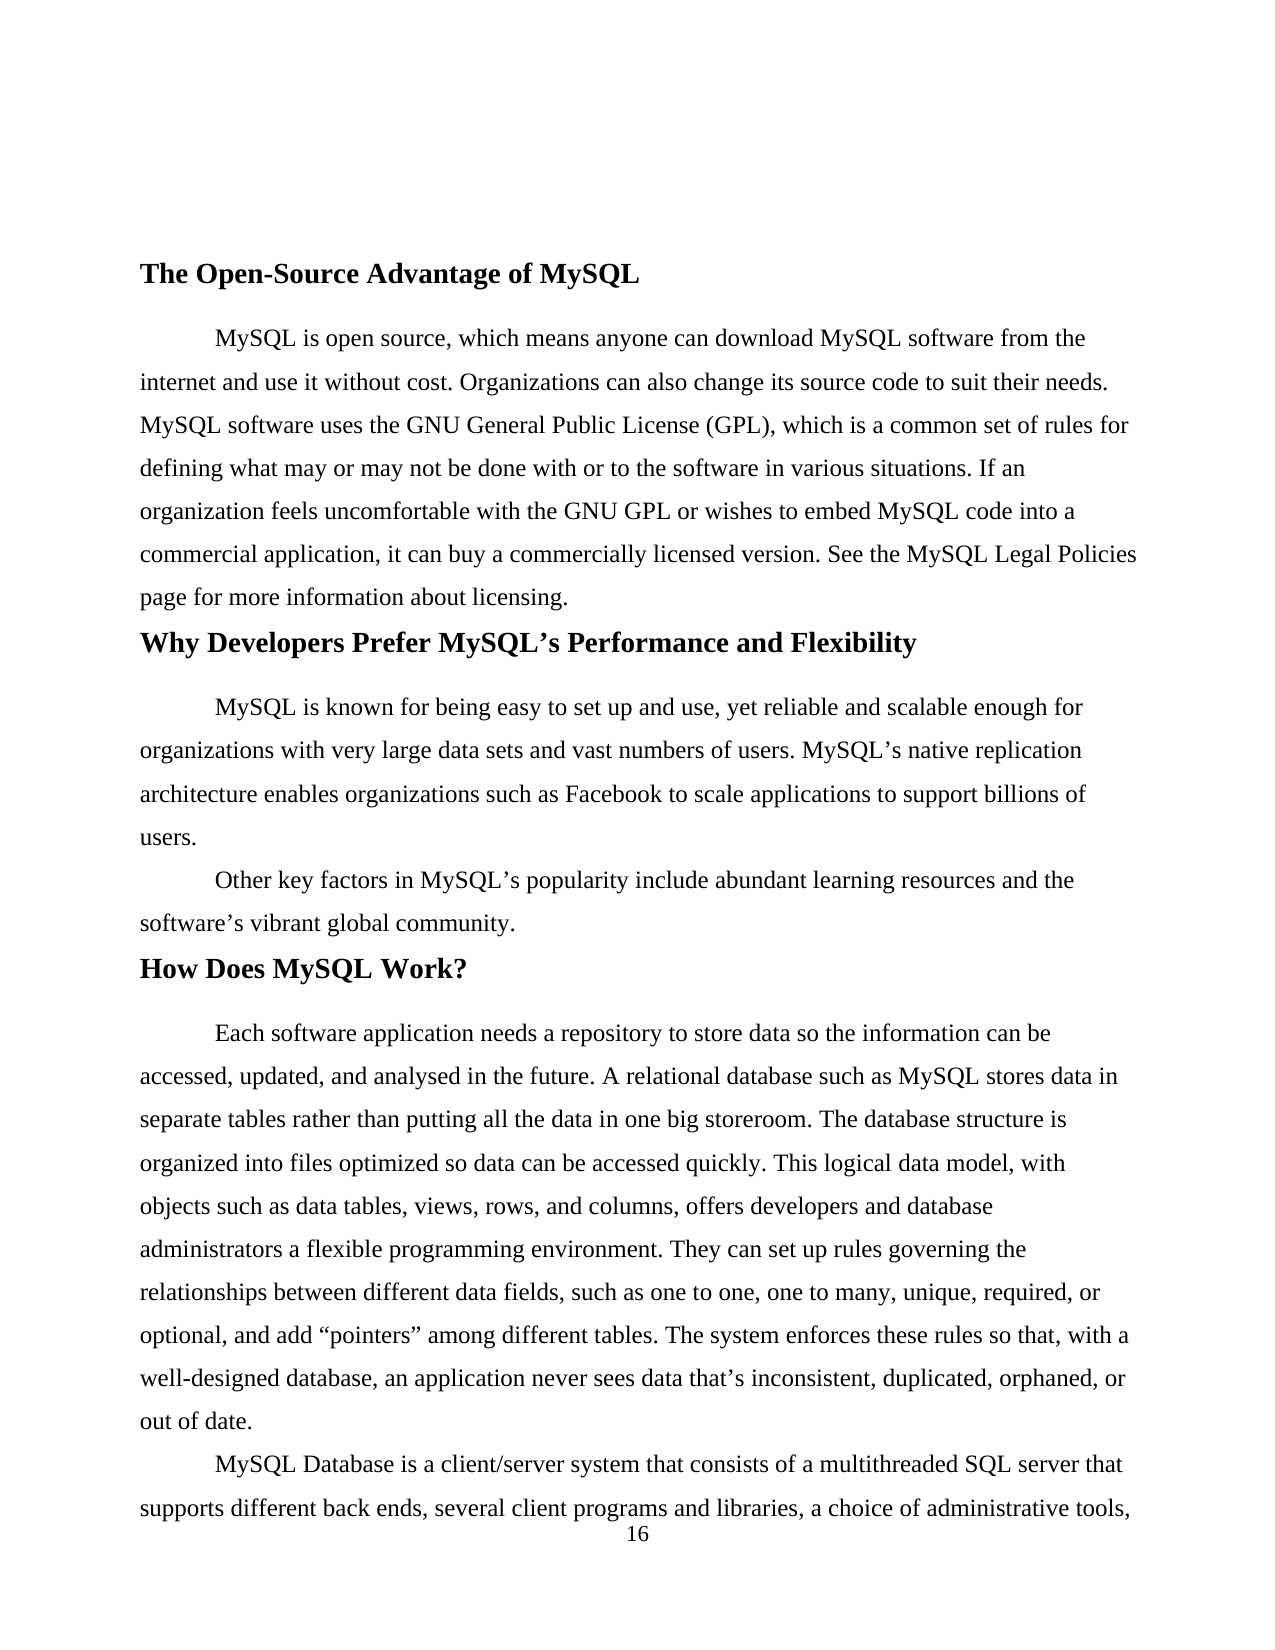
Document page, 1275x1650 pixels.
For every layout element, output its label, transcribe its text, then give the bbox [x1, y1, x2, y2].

text Each software application needs a repository to store data so the information can be accessed, updated, and analysed in the future. A relational database such as MySQL stores data in separate tables rather than putting all the data in one big storeroom. The database structure is organized into files optimized so data can be accessed quickly. This logical data model, with objects such as data tables, views, rows, and columns, offers developers and database administrators a flexible programming environment. They can set up rules governing the relationships between different data fields, such as one to one, one to many, unique, required, or optional, and add “pointers” among different tables. The system enforces these rules so that, with a well-designed database, an application never sees data that’s inconsistent, duplicated, orphaned, or out of date. [139, 1018, 1142, 1435]
text How Does MySQL Work? [139, 951, 1142, 985]
text MySQL is known for being easy to set up and use, yet reliable and scalable enough for organizations with very large data sets and vast numbers of users. MySQL’s native replication architecture enables organizations such as Facebook to scale applications to support billions of users. [139, 692, 1142, 851]
text The Open-Source Advantage of MySQL [139, 256, 1142, 290]
text Why Developers Prefer MySQL’s Performance and Flexibility [139, 625, 1142, 659]
text Other key factors in MySQL’s popularity include abundant learning resources and the software’s vibrant global community. [139, 865, 1142, 937]
text MySQL is open source, which means anyone can download MySQL software from the internet and use it without cost. Organizations can also change its source code to suit their needs. MySQL software uses the GNU General Public License (GPL), which is a common set of rules for defining what may or may not be done with or to the software in various situations. If an organization feels uncomfortable with the GNU GPL or wishes to embed MySQL code into a commercial application, it can buy a commercially licensed version. See the MySQL Legal Policies page for more information about licensing. [139, 323, 1142, 611]
